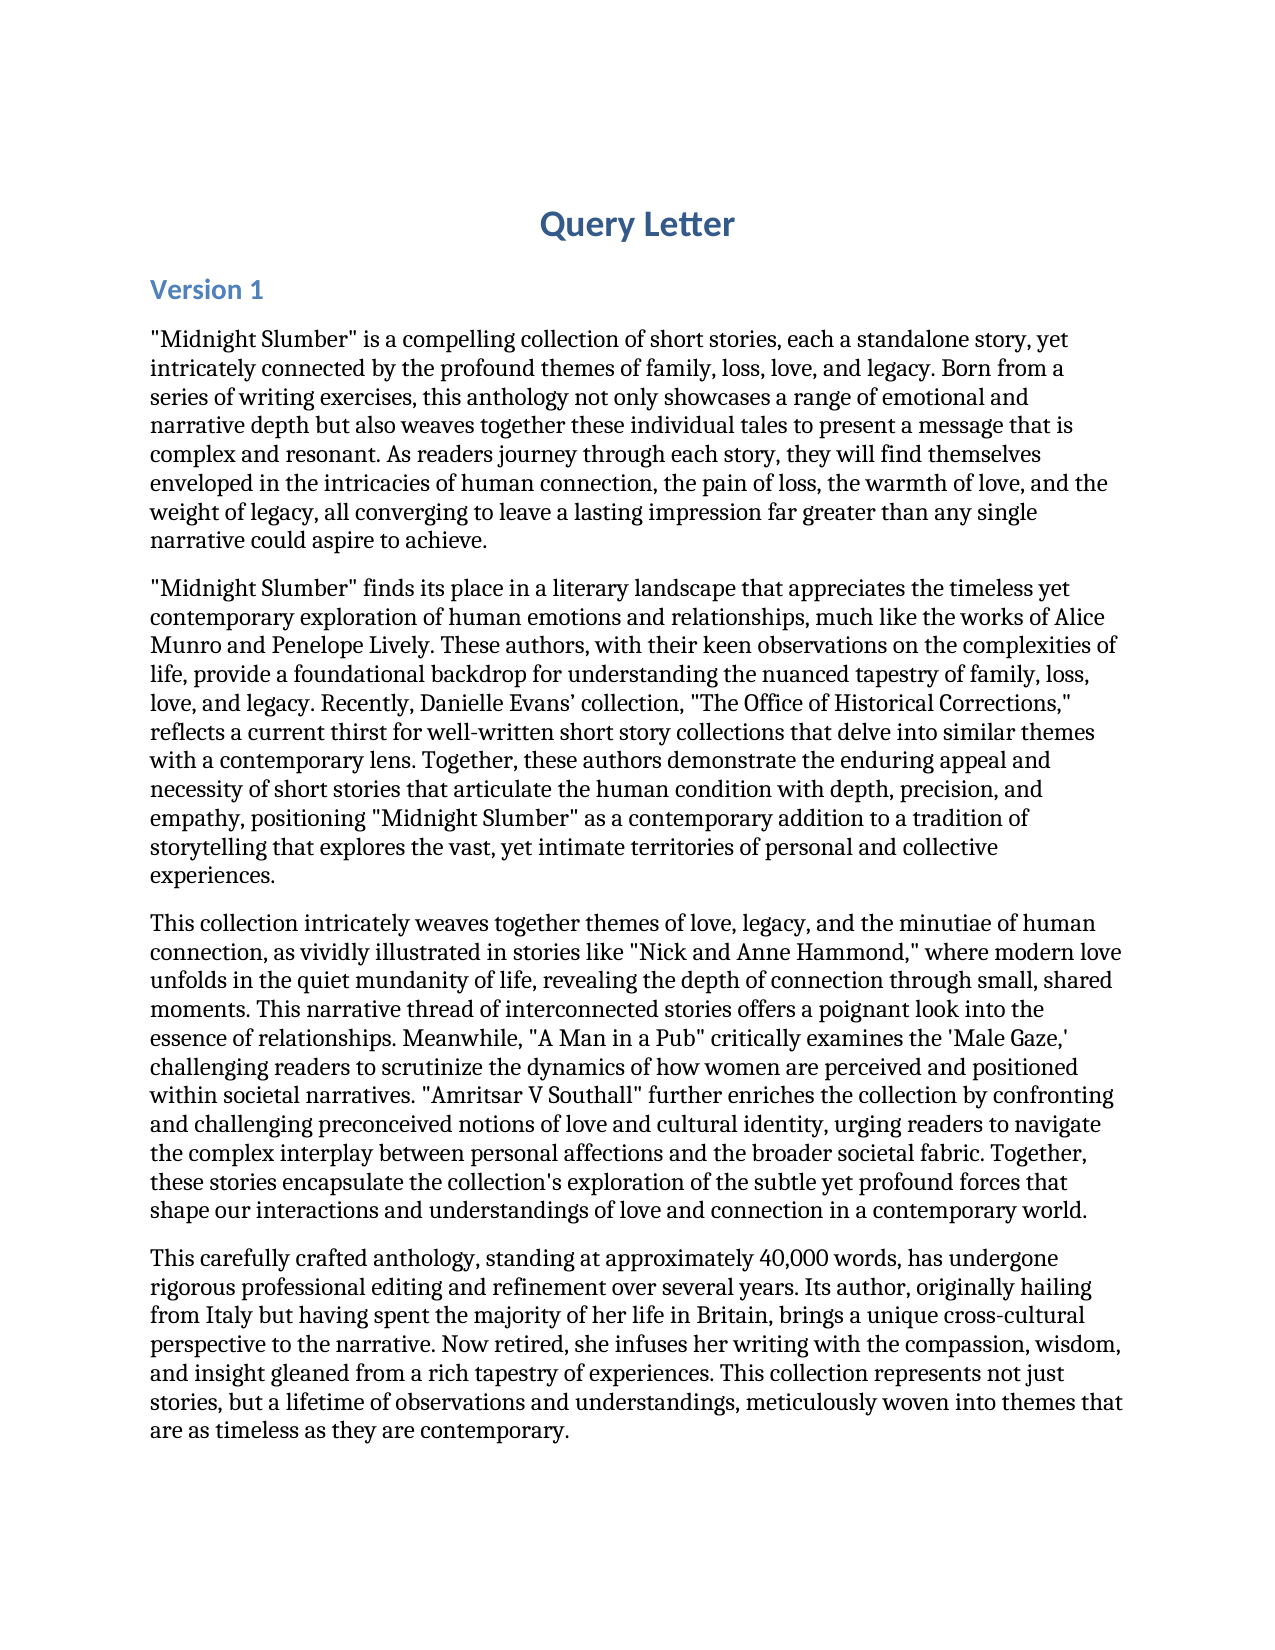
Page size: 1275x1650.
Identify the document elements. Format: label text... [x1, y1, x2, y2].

text "Midnight Slumber" is a compelling collection of short stories, each a standalone story, yet intricately connected by the profound themes of family, loss, love, and legacy. Born from a series of writing exercises, this anthology not only showcases a range of emotional and narrative depth but also weaves together these individual tales to present a message that is complex and resonant. As readers journey through each story, they will find themselves enveloped in the intricacies of human connection, the pain of loss, the warmth of love, and the weight of legacy, all converging to leave a lasting impression far greater than any single narrative could aspire to achieve. [150, 325, 1125, 555]
text This collection intricately weaves together themes of love, legacy, and the minutiae of human connection, as vividly illustrated in stories like "Nick and Anne Hammond," where modern love unfolds in the quiet mundanity of life, revealing the depth of connection through small, shared moments. This narrative thread of interconnected stories offers a poignant look into the essence of relationships. Meanwhile, "A Man in a Pub" critically examines the 'Male Gaze,' challenging readers to scrutinize the dynamics of how women are perceived and positioned within societal narratives. "Amritsar V Southall" further enriches the collection by confronting and challenging preconceived notions of love and cultural identity, urging readers to navigate the complex interplay between personal affections and the broader societal fabric. Together, these stories encapsulate the collection's exploration of the subtle yet profound forces that shape our interactions and understandings of love and connection in a contemporary world. [150, 909, 1125, 1225]
text This carefully crafted anthology, standing at approximately 40,000 words, has undergone rigorous professional editing and refinement over several years. Its author, originally hailing from Italy but having spent the majority of her life in Britain, brings a unique cross-cultural perspective to the narrative. Now retired, she infuses her writing with the compassion, wisdom, and insight gleaned from a rich tapestry of experiences. This collection represents not just stories, but a lifetime of observations and understandings, meticulously woven into themes that are as timeless as they are contemporary. [150, 1244, 1125, 1445]
subtitle Version 1 [150, 271, 1125, 306]
text "Midnight Slumber" finds its place in a literary landscape that appreciates the timeless yet contemporary exploration of human emotions and relationships, much like the works of Alice Munro and Penelope Lively. These authors, with their keen observations on the complexities of life, provide a foundational backdrop for understanding the nuanced tapestry of family, loss, love, and legacy. Recently, Danielle Evans’ collection, "The Office of Historical Corrections," reflects a current thirst for well-written short story collections that delve into similar themes with a contemporary lens. Together, these authors demonstrate the enduring appeal and necessity of short stories that articulate the human condition with depth, precision, and empathy, positioning "Midnight Slumber" as a contemporary addition to a tradition of storytelling that explores the vast, yet intimate territories of personal and collective experiences. [150, 574, 1125, 890]
title Query Letter [150, 200, 1125, 246]
